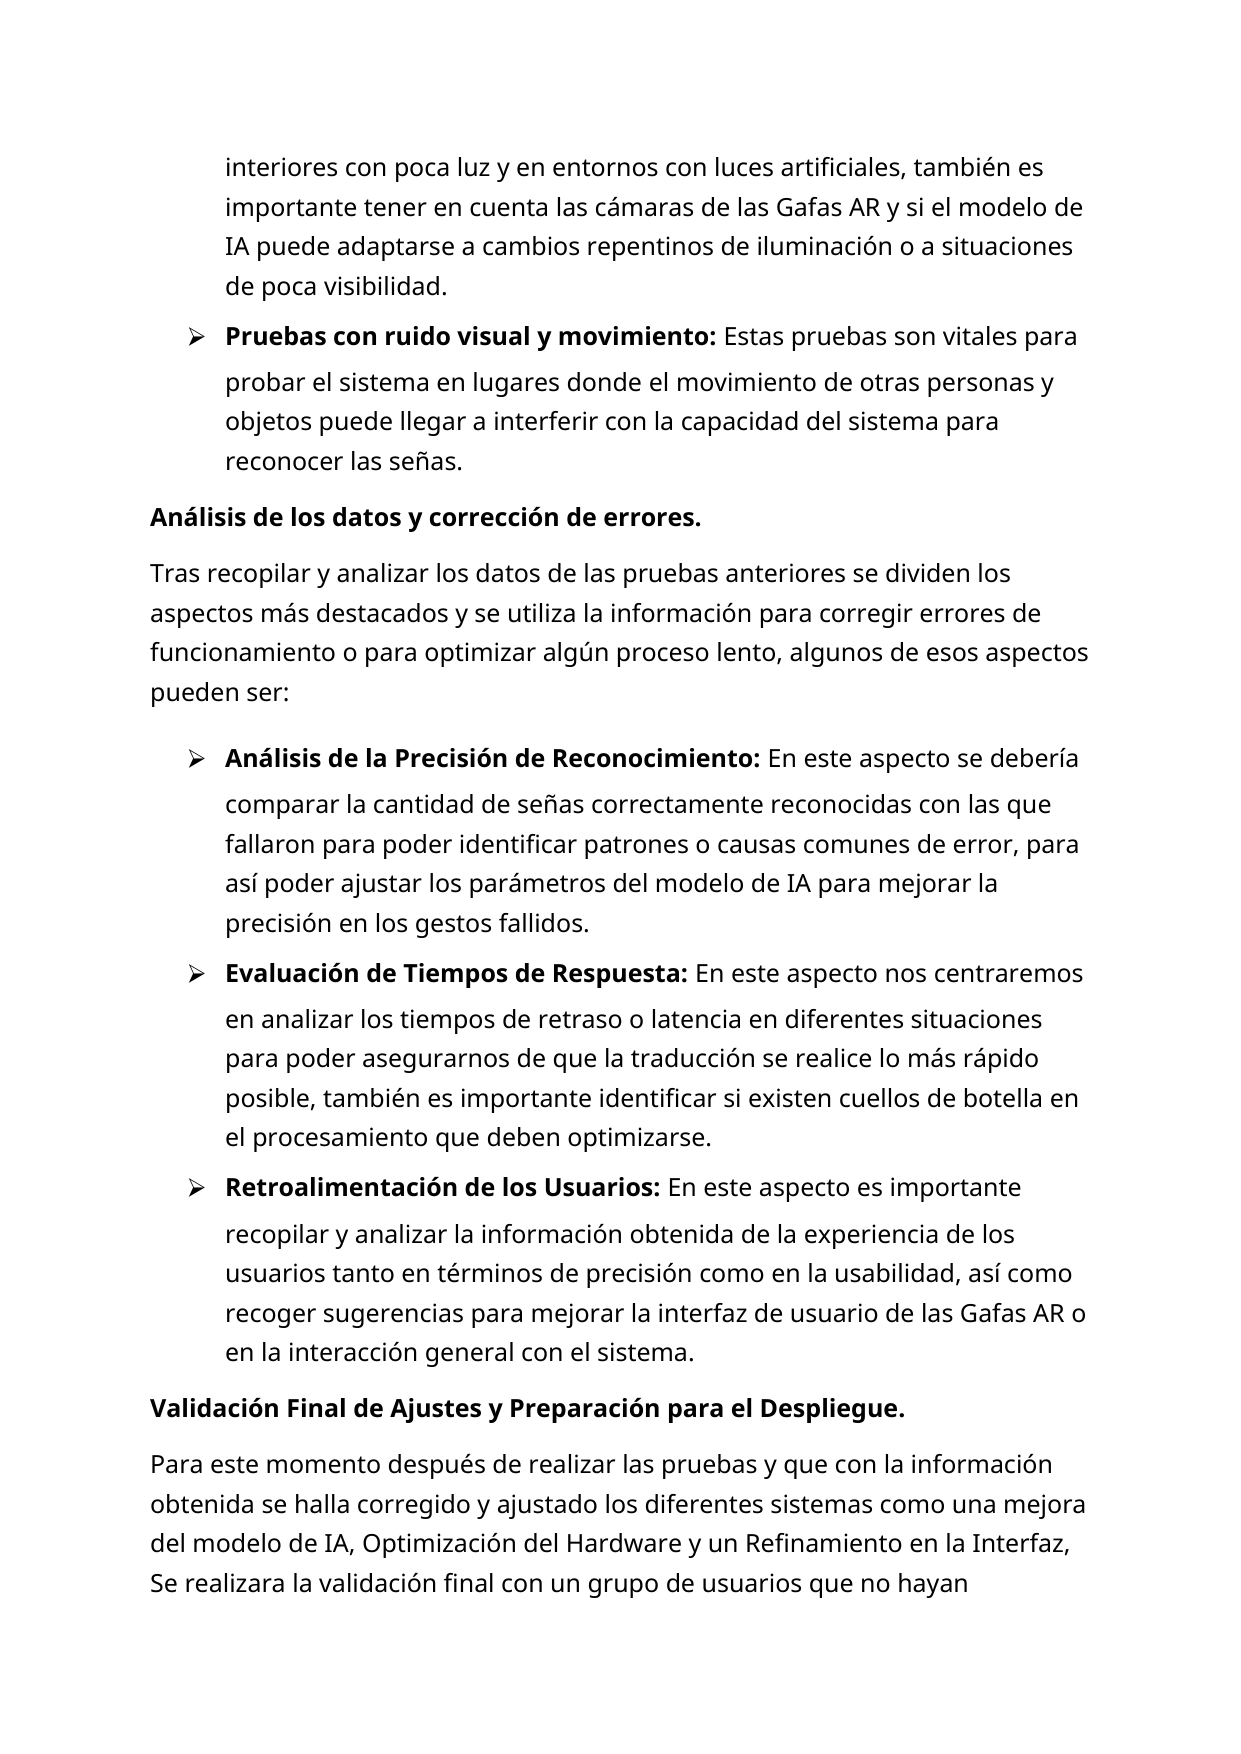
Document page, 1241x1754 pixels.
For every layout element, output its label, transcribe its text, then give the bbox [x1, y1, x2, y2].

list Pruebas con ruido visual y movimiento: Estas pruebas son vitales para probar el sistema en lugares donde el movimiento de otras personas y objetos puede llegar a interferir con la capacidad del sistema para reconocer las señas. [187, 308, 1090, 478]
text Validación Final de Ajustes y Preparación para el Despliegue. [150, 1391, 1090, 1425]
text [150, 1447, 1090, 1599]
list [187, 150, 1090, 302]
text Tras recopilar y analizar los datos de las pruebas anteriores se dividen los aspectos más destacados y se utiliza la información para corregir errores de funcionamiento o para optimizar algún proceso lento, algunos de esos aspectos pueden ser: [150, 556, 1090, 708]
list Retroalimentación de los Usuarios: En este aspecto es importante recopilar y analizar la información obtenida de la experiencia de los usuarios tanto en términos de precisión como en la usabilidad, así como recoger sugerencias para mejorar la interfaz de usuario de las Gafas AR o en la interacción general con el sistema. [187, 1159, 1090, 1369]
list Evaluación de Tiempos de Respuesta: En este aspecto nos centraremos en analizar los tiempos de retraso o latencia en diferentes situaciones para poder asegurarnos de que la traducción se realice lo más rápido posible, también es importante identificar si existen cuellos de botella en el procesamiento que deben optimizarse. [187, 945, 1090, 1154]
text Análisis de los datos y corrección de errores. [150, 500, 1090, 534]
list Análisis de la Precisión de Reconocimiento: En este aspecto se debería comparar la cantidad de señas correctamente reconocidas con las que fallaron para poder identificar patrones o causas comunes de error, para así poder ajustar los parámetros del modelo de IA para mejorar la precisión en los gestos fallidos. [187, 730, 1090, 939]
